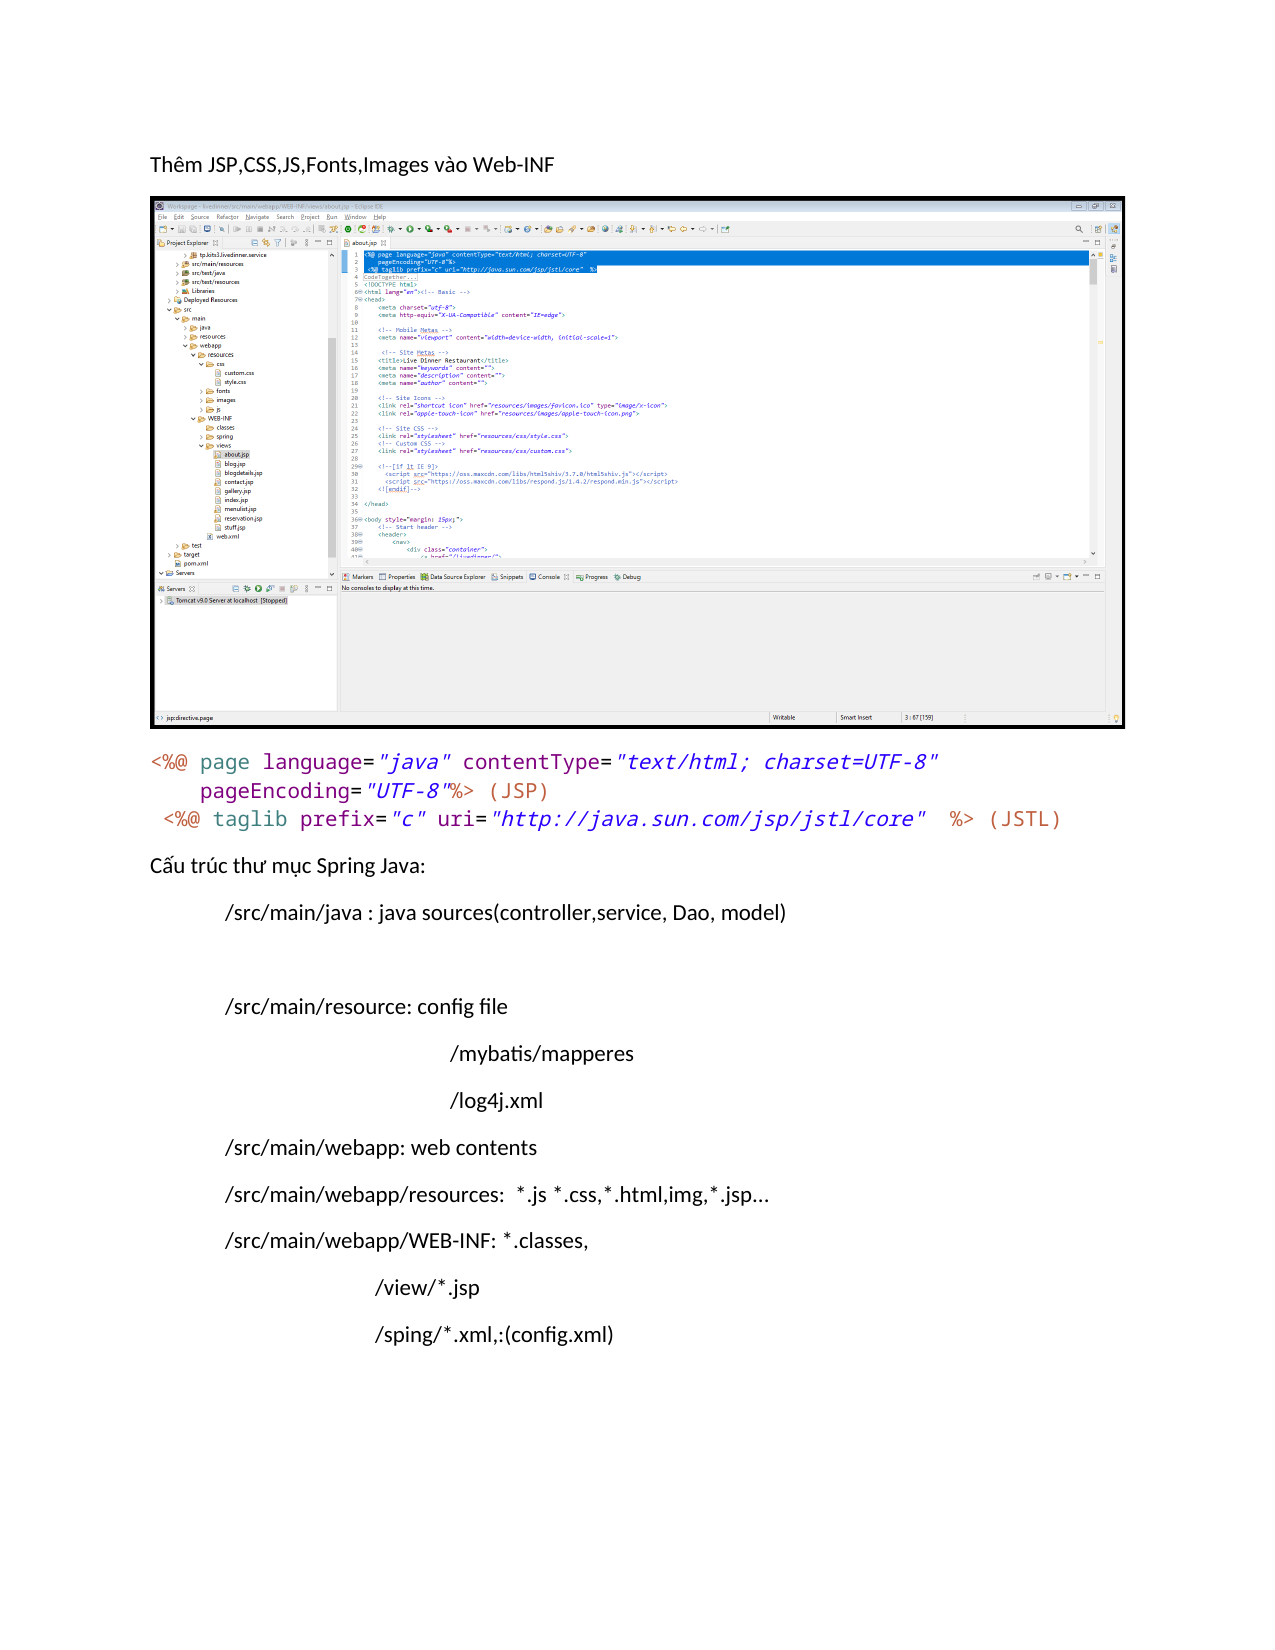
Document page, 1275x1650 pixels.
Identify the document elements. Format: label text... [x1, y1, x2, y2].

text Cấu trúc thư mục Spring Java: [150, 852, 1125, 880]
text pageEncoding="UTF-8"%> (JSP) [150, 776, 1125, 804]
text /src/main/webapp/WEB-INF: *.classes, [150, 1227, 1125, 1255]
text /src/main/webapp: web contents [150, 1133, 1125, 1161]
text /view/*.jsp [150, 1273, 1125, 1302]
text /sping/*.xml,:(config.xml) [150, 1320, 1125, 1348]
text <%@ taglib prefix="c" uri="http://java.sun.com/jsp/jstl/core" %> (JSTL) [150, 804, 1125, 833]
text /src/main/java : java sources(controller,service, Dao, model) [150, 898, 1125, 927]
text /log4j.xml [150, 1086, 1125, 1114]
text Thêm JSP,CSS,JS,Fonts,Images vào Web-INF [150, 150, 1125, 178]
text /mybatis/mapperes [150, 1039, 1125, 1067]
text /src/main/resource: config file [150, 992, 1125, 1020]
text <%@ page language="java" contentType="text/html; charset=UTF-8" [150, 747, 1125, 776]
text /src/main/webapp/resources: *.js *.css,*.html,img,*.jsp... [150, 1180, 1125, 1208]
